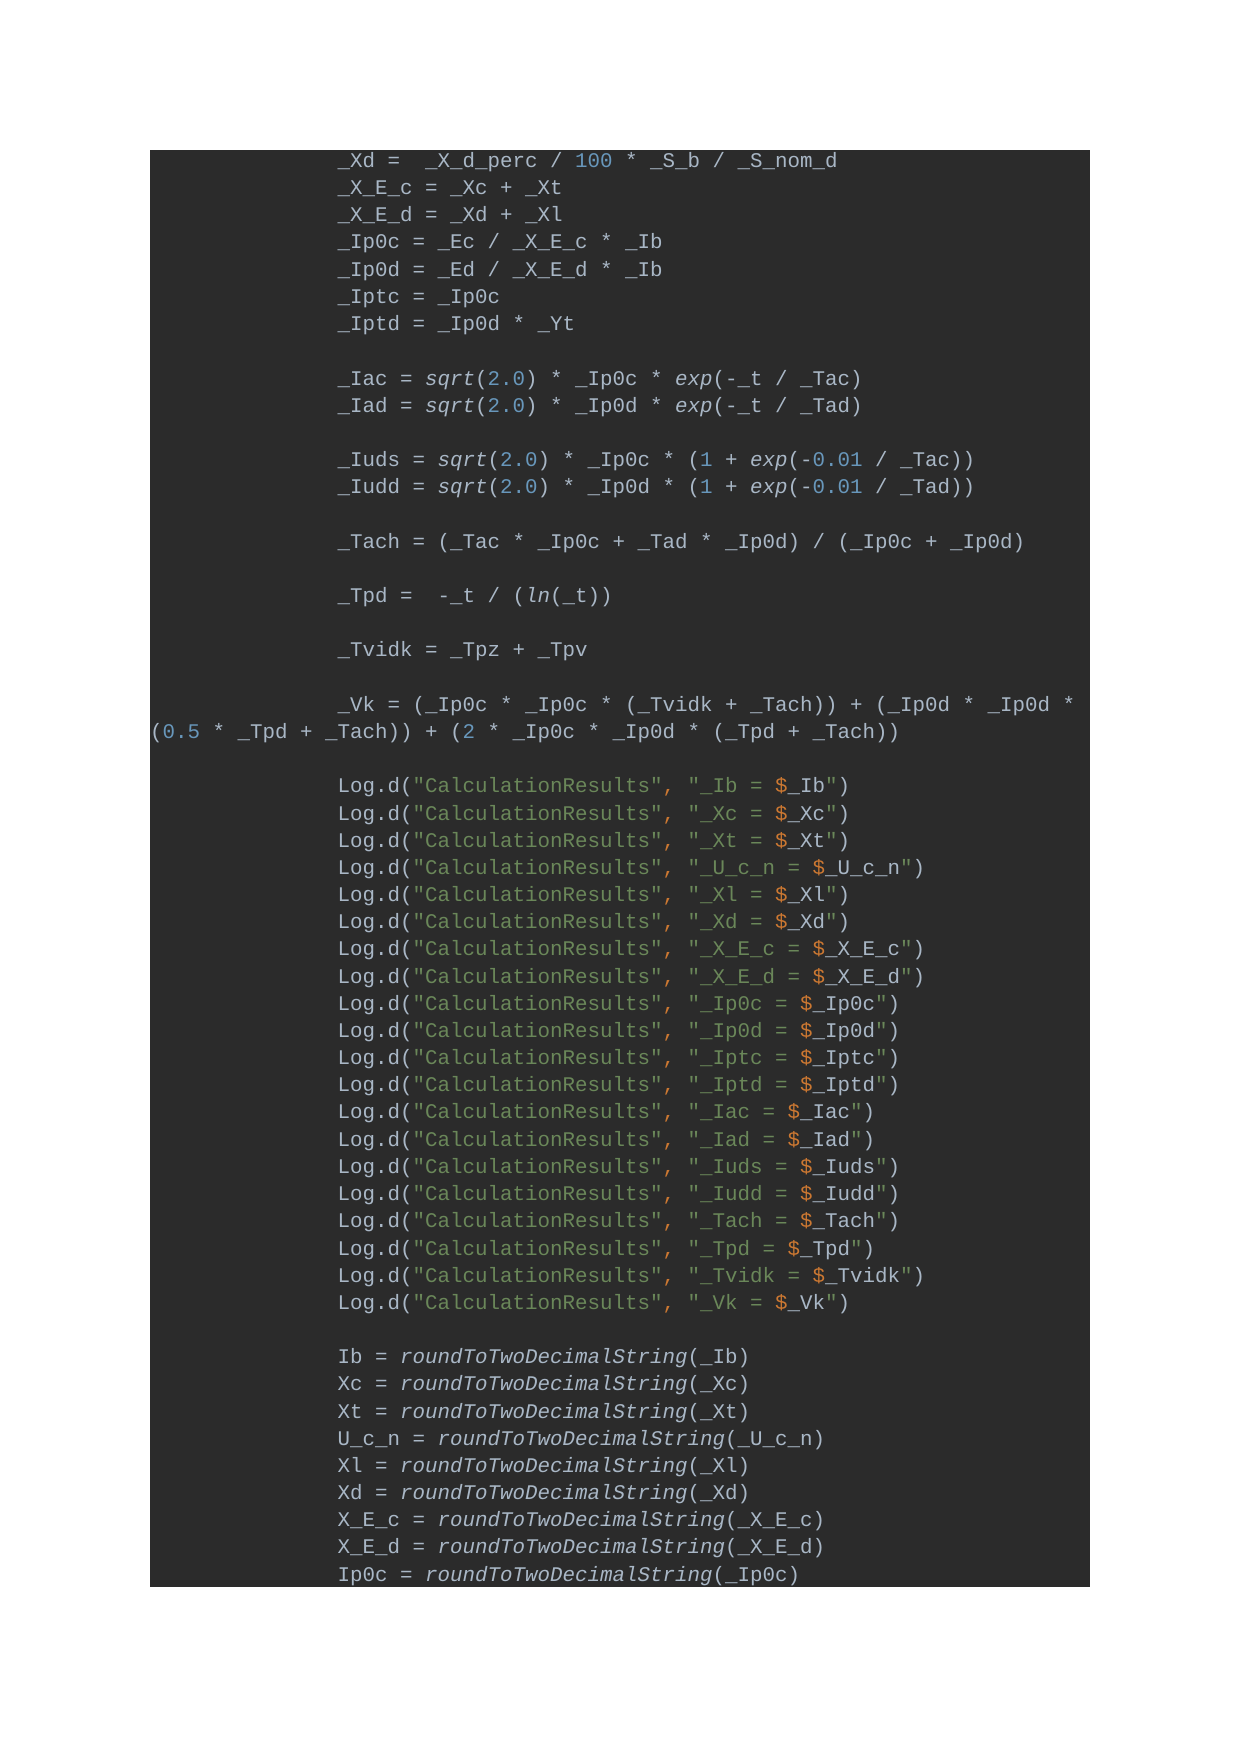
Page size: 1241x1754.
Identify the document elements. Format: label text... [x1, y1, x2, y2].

text Xl = roundToTwoDecimalString(_Xl) [150, 1455, 1090, 1479]
text Ib = roundToTwoDecimalString(_Ib) [150, 1346, 1090, 1370]
text _Tpd = -_t / (ln(_t)) [150, 585, 1090, 609]
text _Iudd = sqrt(2.0) * _Ip0d * (1 + exp(-0.01 / _Tad)) [150, 476, 1090, 500]
text Log.d("CalculationResults", "_Iuds = $_Iuds") [150, 1156, 1090, 1179]
text Log.d("CalculationResults", "_U_c_n = $_U_c_n") [150, 857, 1090, 881]
text Log.d("CalculationResults", "_Iad = $_Iad") [150, 1129, 1090, 1152]
text Log.d("CalculationResults", "_Xc = $_Xc") [150, 802, 1090, 826]
text Log.d("CalculationResults", "_Iac = $_Iac") [150, 1102, 1090, 1125]
text Log.d("CalculationResults", "_Iptc = $_Iptc") [150, 1047, 1090, 1071]
text Log.d("CalculationResults", "_Iudd = $_Iudd") [150, 1183, 1090, 1207]
text Log.d("CalculationResults", "_X_E_d = $_X_E_d") [150, 966, 1090, 989]
text Log.d("CalculationResults", "_Xl = $_Xl") [150, 884, 1090, 908]
text _Vk = (_Ip0c * _Ip0c * (_Tvidk + _Tach)) + (_Ip0d * _Ip0d * (0.5 * _Tpd + _Tach)) + (2 * _Ip0c * _Ip0d * (_Tpd + _Tach)) [150, 694, 1090, 744]
text _Iptc = _Ip0c [150, 286, 1090, 309]
text Log.d("CalculationResults", "_Iptd = $_Iptd") [150, 1074, 1090, 1098]
text Ip0c = roundToTwoDecimalString(_Ip0c) [150, 1564, 1090, 1587]
text _Iac = sqrt(2.0) * _Ip0c * exp(-_t / _Tac) [150, 367, 1090, 391]
text _X_E_d = _Xd + _Xl [150, 204, 1090, 228]
text _Iptd = _Ip0d * _Yt [150, 313, 1090, 337]
text Log.d("CalculationResults", "_Ip0d = $_Ip0d") [150, 1020, 1090, 1044]
text Log.d("CalculationResults", "_Xt = $_Xt") [150, 830, 1090, 853]
text U_c_n = roundToTwoDecimalString(_U_c_n) [150, 1428, 1090, 1451]
text Log.d("CalculationResults", "_Ib = $_Ib") [150, 775, 1090, 799]
text Log.d("CalculationResults", "_X_E_c = $_X_E_c") [150, 938, 1090, 962]
text Log.d("CalculationResults", "_Tvidk = $_Tvidk") [150, 1265, 1090, 1288]
text Log.d("CalculationResults", "_Vk = $_Vk") [150, 1292, 1090, 1316]
text X_E_c = roundToTwoDecimalString(_X_E_c) [150, 1509, 1090, 1533]
text _Xd = _X_d_perc / 100 * _S_b / _S_nom_d [150, 150, 1090, 174]
text _Tach = (_Tac * _Ip0c + _Tad * _Ip0d) / (_Ip0c + _Ip0d) [150, 531, 1090, 554]
text _Iad = sqrt(2.0) * _Ip0d * exp(-_t / _Tad) [150, 395, 1090, 418]
text _Tvidk = _Tpz + _Tpv [150, 639, 1090, 663]
text Log.d("CalculationResults", "_Ip0c = $_Ip0c") [150, 993, 1090, 1016]
text _Ip0c = _Ec / _X_E_c * _Ib [150, 232, 1090, 255]
text Log.d("CalculationResults", "_Tpd = $_Tpd") [150, 1237, 1090, 1261]
text Xd = roundToTwoDecimalString(_Xd) [150, 1482, 1090, 1506]
text _Iuds = sqrt(2.0) * _Ip0c * (1 + exp(-0.01 / _Tac)) [150, 449, 1090, 473]
text Xt = roundToTwoDecimalString(_Xt) [150, 1401, 1090, 1424]
text Log.d("CalculationResults", "_Xd = $_Xd") [150, 911, 1090, 935]
text Xc = roundToTwoDecimalString(_Xc) [150, 1373, 1090, 1397]
text Log.d("CalculationResults", "_Tach = $_Tach") [150, 1210, 1090, 1234]
text X_E_d = roundToTwoDecimalString(_X_E_d) [150, 1537, 1090, 1560]
text _X_E_c = _Xc + _Xt [150, 177, 1090, 201]
text _Ip0d = _Ed / _X_E_d * _Ib [150, 259, 1090, 282]
